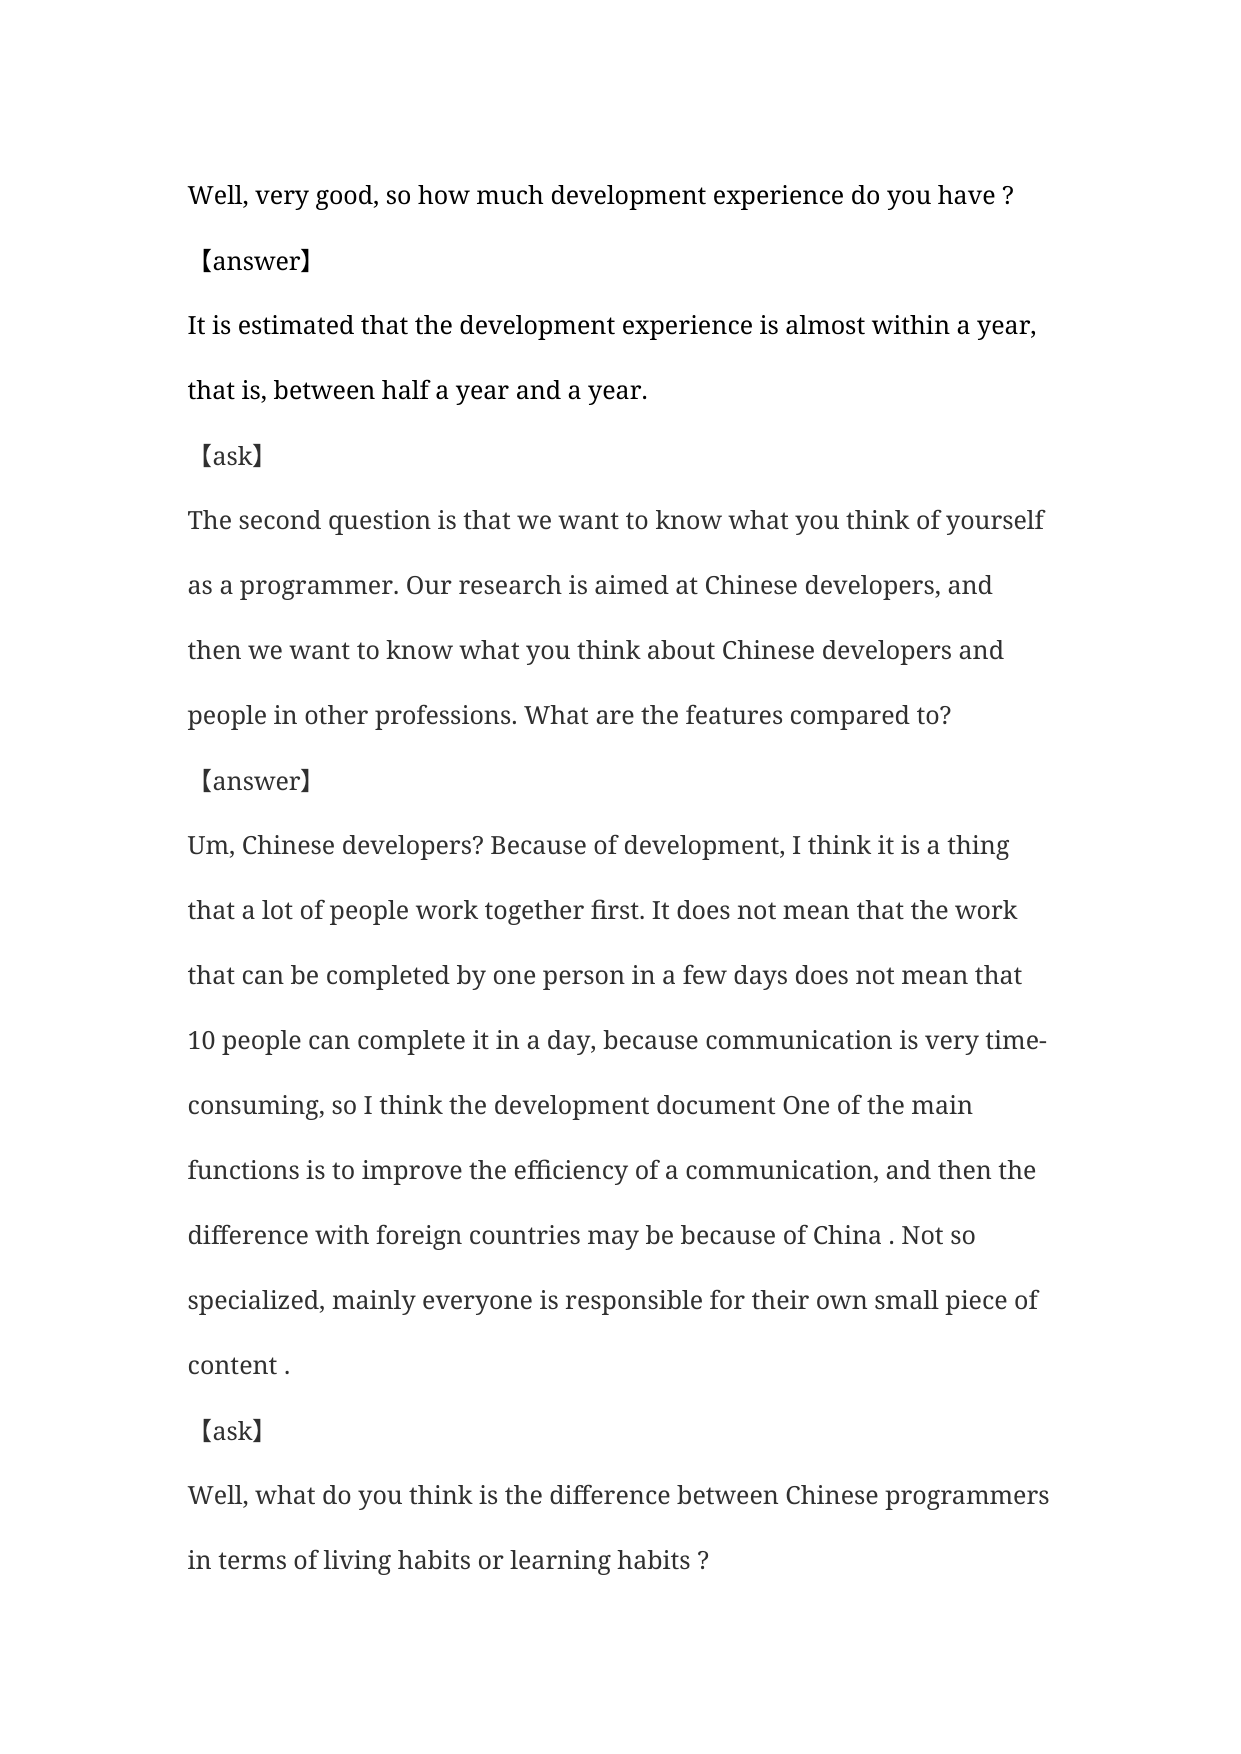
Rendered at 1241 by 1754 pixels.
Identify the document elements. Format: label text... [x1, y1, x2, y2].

text 【answer】 [187, 227, 1053, 292]
text Well, what do you think is the difference between Chinese programmers in terms of living habits or learning habits ? [187, 1462, 1053, 1592]
text 【ask】 [187, 1397, 1053, 1462]
text 【ask】 [187, 422, 1053, 487]
text It is estimated that the development experience is almost within a year, that is, between half a year and a year. [187, 292, 1053, 422]
text Well, very good, so how much development experience do you have ? [187, 162, 1053, 227]
text 【answer】 [187, 747, 1053, 812]
text The second question is that we want to know what you think of yourself as a programmer. Our research is aimed at Chinese developers, and then we want to know what you think about Chinese developers and people in other professions. What are the features compared to? [187, 487, 1053, 747]
text Um, Chinese developers? Because of development, I think it is a thing that a lot of people work together first. It does not mean that the work that can be completed by one person in a few days does not mean that 10 people can complete it in a day, because communication is very time-consuming, so I think the development document One of the main functions is to improve the efficiency of a communication, and then the difference with foreign countries may be because of China . Not so specialized, mainly everyone is responsible for their own small piece of content . [187, 812, 1053, 1397]
